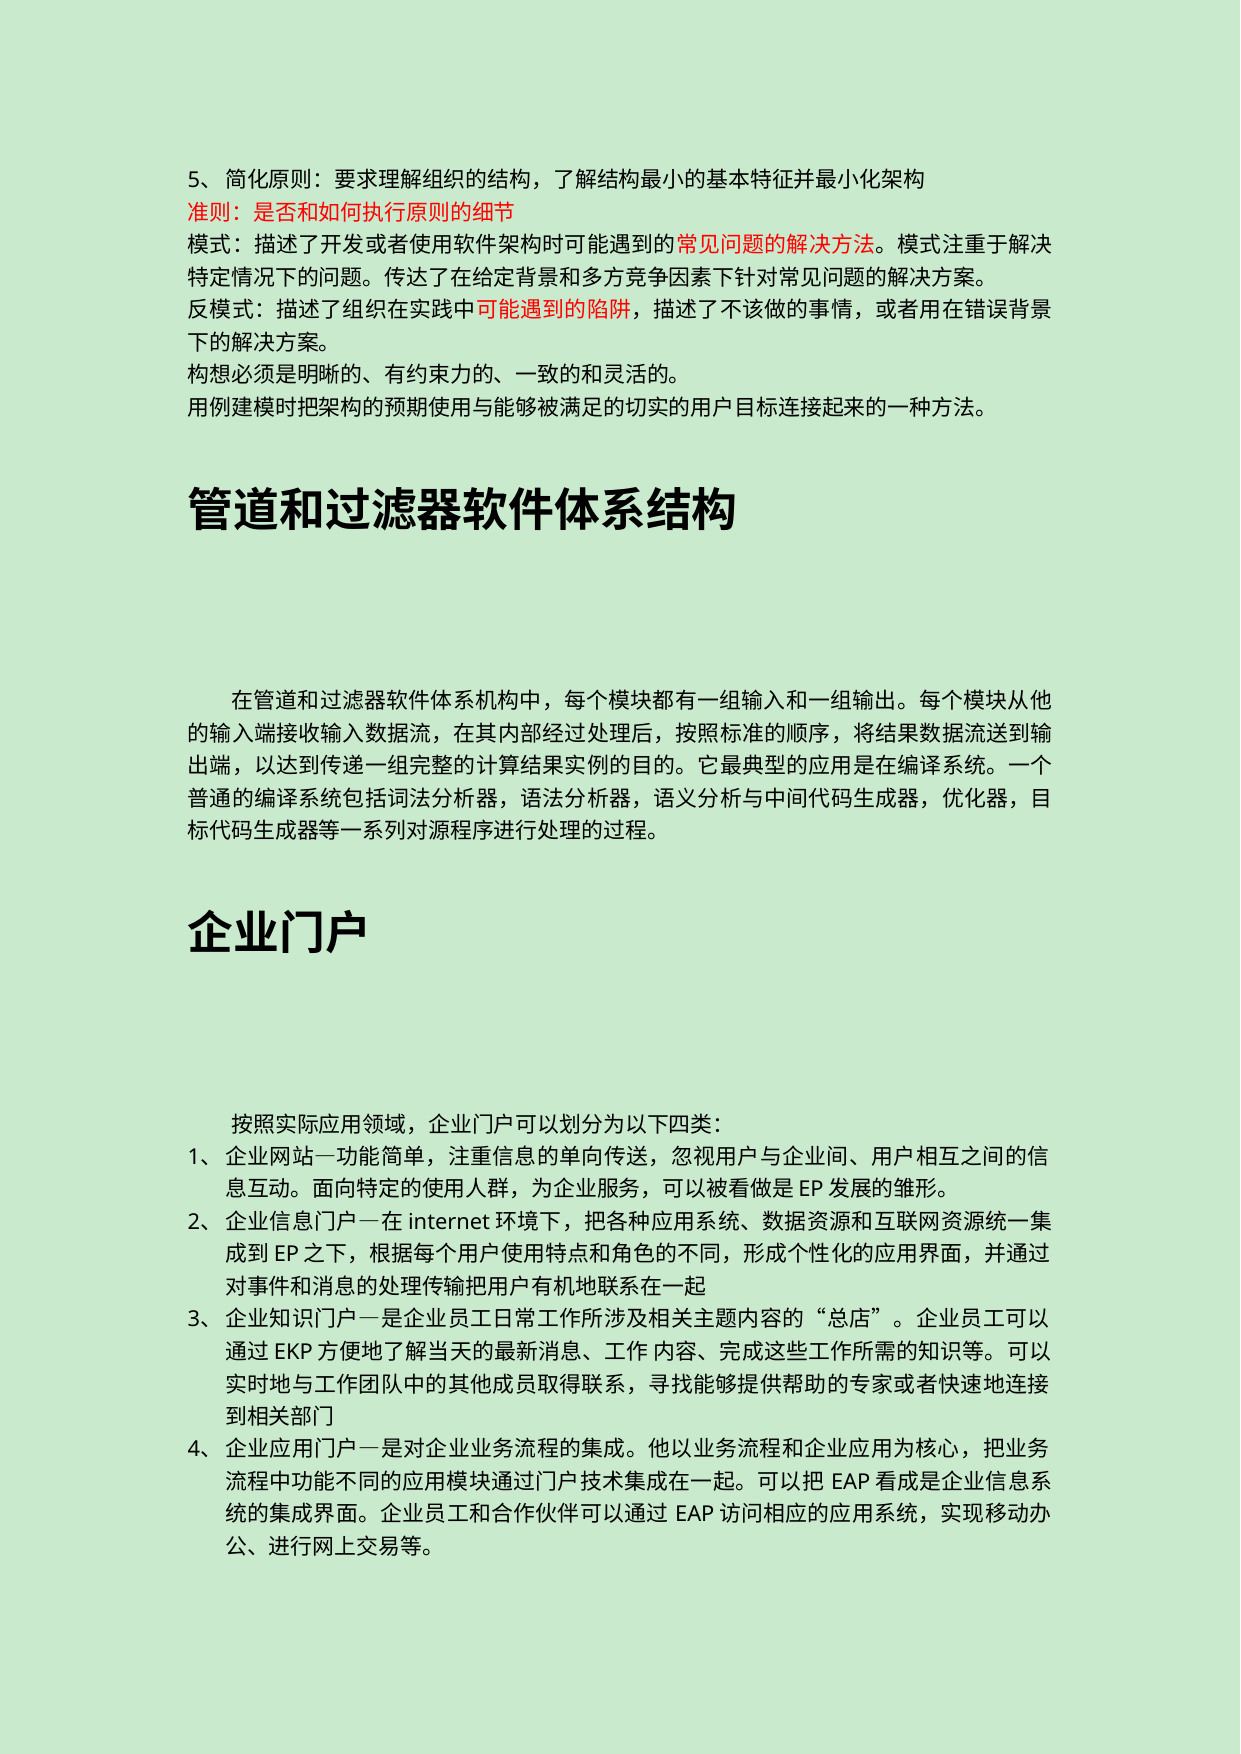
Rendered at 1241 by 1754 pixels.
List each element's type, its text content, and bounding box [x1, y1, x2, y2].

list 企业知识门户—是企业员工日常工作所涉及相关主题内容的“总店”。企业员工可以通过EKP方便地了解当天的最新消息、工作 内容、完成这些工作所需的知识等。可以实时地与工作团队中的其他成员取得联系，寻找能够提供帮助的专家或者快速地连接到相关部门 [187, 1301, 1053, 1431]
list 简化原则：要求理解组织的结构，了解结构最小的基本特征并最小化架构 [187, 162, 1053, 194]
text 用例建模时把架构的预期使用与能够被满足的切实的用户目标连接起来的一种方法。 [187, 389, 1053, 422]
text 在管道和过滤器软件体系机构中，每个模块都有一组输入和一组输出。每个模块从他的输入端接收输入数据流，在其内部经过处理后，按照标准的顺序，将结果数据流送到输出端，以达到传递一组完整的计算结果实例的目的。它最典型的应用是在编译系统。一个普通的编译系统包括词法分析器，语法分析器，语义分析与中间代码生成器，优化器，目标代码生成器等一系列对源程序进行处理的过程。 [187, 683, 1053, 845]
subtitle 管道和过滤器软件体系结构 [187, 457, 1053, 555]
text 构想必须是明晰的、有约束力的、一致的和灵活的。 [187, 357, 1053, 389]
text 模式：描述了开发或者使用软件架构时可能遇到的常见问题的解决方法。模式注重于解决特定情况下的问题。传达了在给定背景和多方竞争因素下针对常见问题的解决方案。 [187, 227, 1053, 292]
list 企业网站—功能简单，注重信息的单向传送，忽视用户与企业间、用户相互之间的信息互动。面向特定的使用人群，为企业服务，可以被看做是EP发展的雏形。 [187, 1139, 1053, 1204]
text 反模式：描述了组织在实践中可能遇到的陷阱，描述了不该做的事情，或者用在错误背景下的解决方案。 [187, 292, 1053, 357]
text 准则：是否和如何执行原则的细节 [187, 194, 1053, 227]
list 企业应用门户—是对企业业务流程的集成。他以业务流程和企业应用为核心，把业务流程中功能不同的应用模块通过门户技术集成在一起。可以把EAP看成是企业信息系统的集成界面。企业员工和合作伙伴可以通过EAP访问相应的应用系统，实现移动办公、进行网上交易等。 [187, 1431, 1053, 1561]
subtitle 企业门户 [187, 881, 1053, 978]
text 按照实际应用领域，企业门户可以划分为以下四类： [187, 1106, 1053, 1139]
list 企业信息门户—在internet环境下，把各种应用系统、数据资源和互联网资源统一集成到EP之下，根据每个用户使用特点和角色的不同，形成个性化的应用界面，并通过对事件和消息的处理传输把用户有机地联系在一起 [187, 1204, 1053, 1301]
